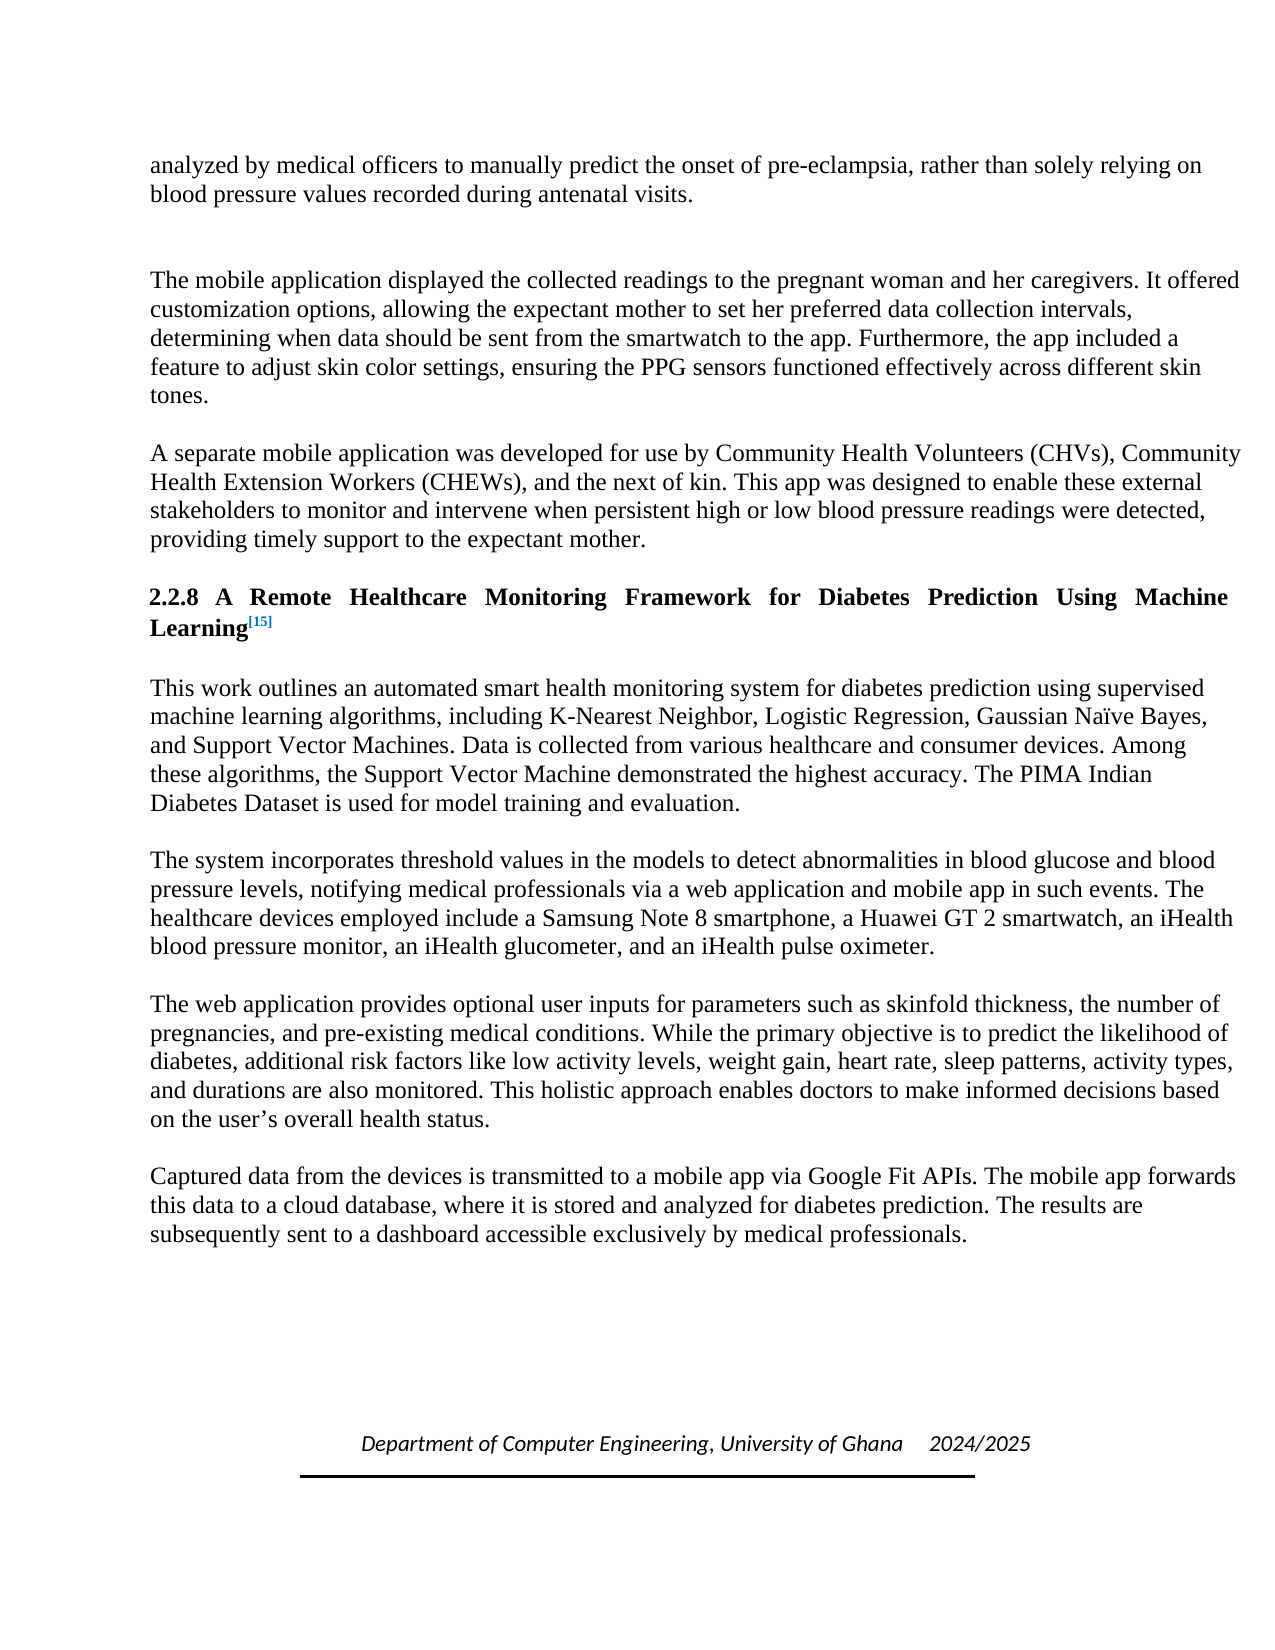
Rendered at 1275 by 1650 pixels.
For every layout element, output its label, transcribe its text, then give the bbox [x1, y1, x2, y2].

text The web application provides optional user inputs for parameters such as skinfold thickness, the number of pregnancies, and pre-existing medical conditions. While the primary objective is to predict the likelihood of diabetes, additional risk factors like low activity levels, weight gain, heart rate, sleep patterns, activity types, and durations are also monitored. This holistic approach enables doctors to make informed decisions based on the user’s overall health status. [150, 989, 1243, 1133]
text The mobile application displayed the collected readings to the pregnant woman and her caregivers. It offered customization options, allowing the expectant mother to set her preferred data collection intervals, determining when data should be sent from the smartwatch to the app. Furthermore, the app included a feature to adjust skin color settings, ensuring the PPG sensors functioned effectively across different skin tones. [150, 265, 1243, 409]
text Captured data from the devices is transmitted to a mobile app via Google Fit APIs. The mobile app forwards this data to a cloud database, where it is stored and analyzed for diabetes prediction. The results are subsequently sent to a dashboard accessible exclusively by medical professionals. [150, 1161, 1243, 1248]
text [150, 150, 1243, 207]
text This work outlines an automated smart health monitoring system for diabetes prediction using supervised machine learning algorithms, including K-Nearest Neighbor, Logistic Regression, Gaussian Naïve Bayes, and Support Vector Machines. Data is collected from various healthcare and consumer devices. Among these algorithms, the Support Vector Machine demonstrated the highest accuracy. The PIMA Indian Diabetes Dataset is used for model training and evaluation. [150, 673, 1243, 816]
text The system incorporates threshold values in the models to detect abnormalities in blood glucose and blood pressure levels, notifying medical professionals via a web application and mobile app in such events. The healthcare devices employed include a Samsung Note 8 smartphone, a Huawei GT 2 smartwatch, an iHealth blood pressure monitor, an iHealth glucometer, and an iHealth pulse oximeter. [150, 845, 1243, 960]
text A separate mobile application was developed for use by Community Health Volunteers (CHVs), Community Health Extension Workers (CHEWs), and the next of kin. This app was designed to enable these external stakeholders to monitor and intervene when persistent high or low blood pressure readings were detected, providing timely support to the expectant mother. [150, 438, 1243, 553]
subtitle 2.2.8 A Remote Healthcare Monitoring Framework for Diabetes Prediction Using Machine Learning[15] [148, 582, 1229, 642]
